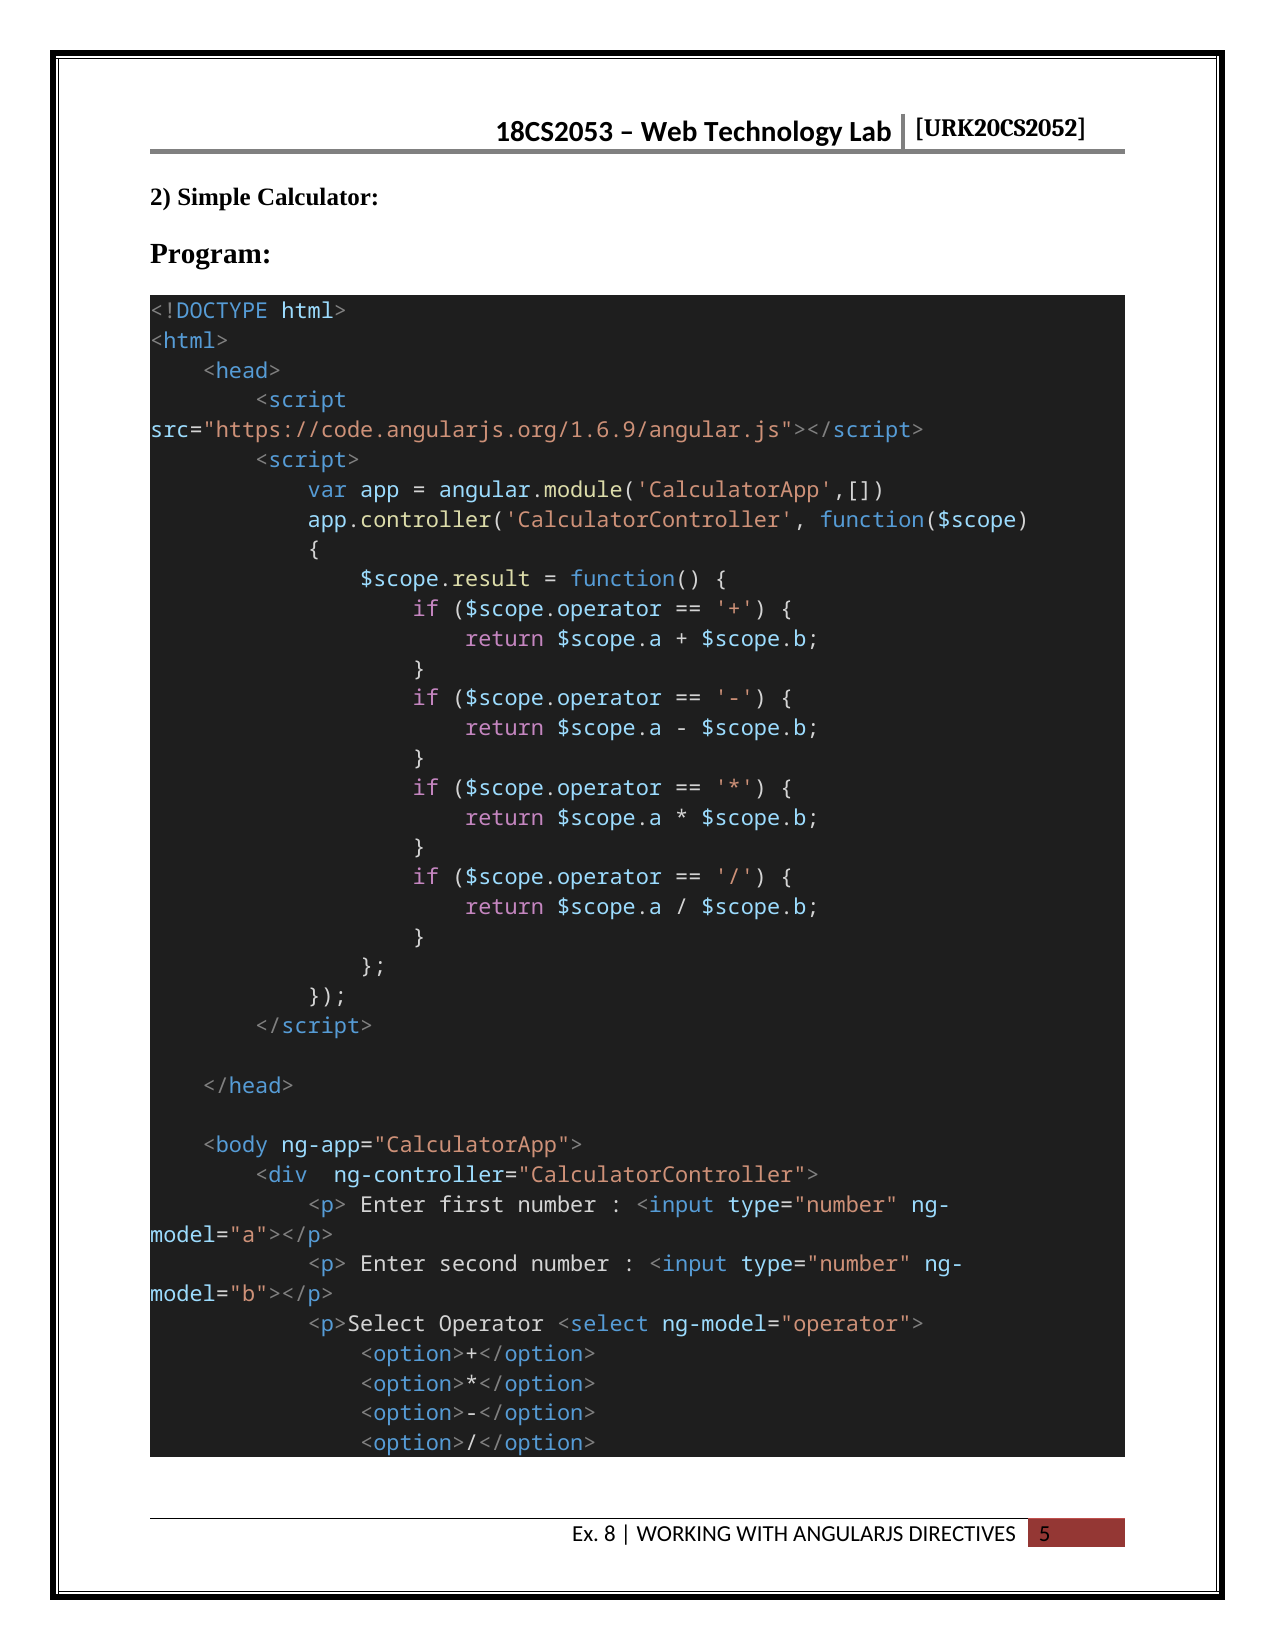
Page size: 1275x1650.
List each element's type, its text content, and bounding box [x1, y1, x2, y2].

text return $scope.a / $scope.b; [150, 891, 1125, 921]
text <option>-</option> [150, 1397, 1125, 1427]
text return $scope.a * $scope.b; [150, 802, 1125, 831]
text <div ng-controller="CalculatorController"> [150, 1159, 1125, 1189]
text <option>*</option> [150, 1368, 1125, 1397]
text { [150, 533, 1125, 563]
text return $scope.a + $scope.b; [150, 623, 1125, 653]
text <p>Select Operator <select ng-model="operator"> [150, 1308, 1125, 1338]
text }; [150, 951, 1125, 980]
text <p> Enter second number : <input type="number" ng-model="b"></p> [150, 1248, 1125, 1308]
text if ($scope.operator == '-') { [150, 682, 1125, 712]
text app.controller('CalculatorController', function($scope) [150, 504, 1125, 533]
text } [150, 653, 1125, 682]
text if ($scope.operator == '*') { [150, 772, 1125, 802]
text <html> [150, 325, 1125, 355]
text var app = angular.module('CalculatorApp',[]) [150, 474, 1125, 504]
text <option>+</option> [150, 1338, 1125, 1368]
text 2) Simple Calculator: [150, 182, 1125, 211]
text </head> [150, 1070, 1125, 1099]
text } [150, 831, 1125, 861]
text <script> [150, 444, 1125, 474]
text Program: [150, 236, 1125, 269]
text <head> [150, 355, 1125, 384]
text <p> Enter first number : <input type="number" ng-model="a"></p> [150, 1189, 1125, 1248]
text <option>/</option> [150, 1427, 1125, 1457]
text if ($scope.operator == '/') { [150, 861, 1125, 891]
text </script> [150, 1010, 1125, 1040]
text <!DOCTYPE html> [150, 295, 1125, 325]
text return $scope.a - $scope.b; [150, 712, 1125, 742]
text if ($scope.operator == '+') { [150, 593, 1125, 623]
text } [150, 921, 1125, 951]
text <body ng-app="CalculatorApp"> [150, 1129, 1125, 1159]
text $scope.result = function() { [150, 563, 1125, 593]
text } [150, 742, 1125, 772]
text }); [150, 980, 1125, 1010]
text <script src="https://code.angularjs.org/1.6.9/angular.js"></script> [150, 384, 1125, 444]
